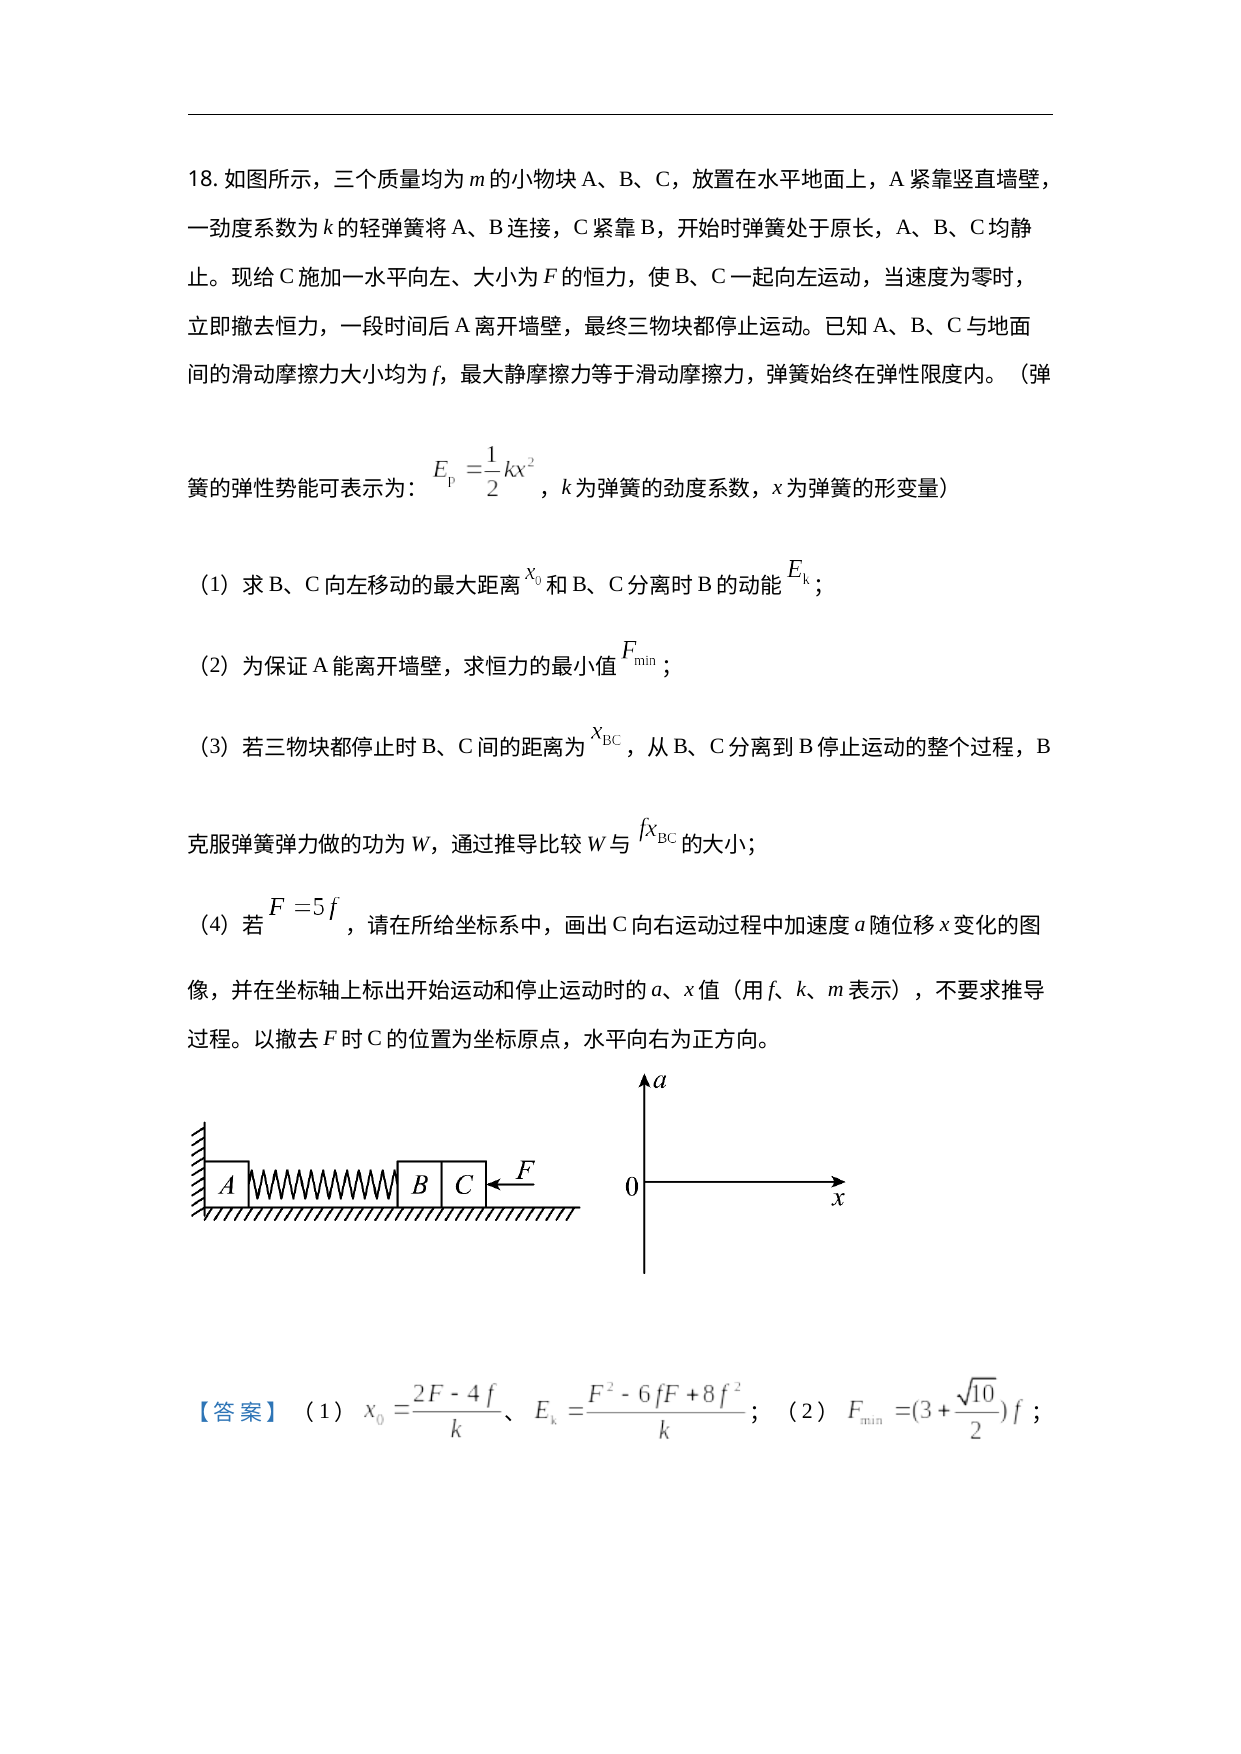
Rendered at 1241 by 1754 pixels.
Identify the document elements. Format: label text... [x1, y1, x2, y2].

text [187, 1362, 1053, 1460]
text （4）若，请在所给坐标系中，画出C向右运动过程中加速度a随位移x变化的图像，并在坐标轴上标出开始运动和停止运动时的a、x值（用f、k、m表示），不要求推导过程。以撤去F时C的位置为坐标原点，水平向右为正方向。 [187, 892, 1053, 1054]
text （3）若三物块都停止时B、C间的距离为，从B、C分离到B停止运动的整个过程，B克服弹簧弹力做的功为W，通过推导比较W与的大小； [187, 713, 1053, 876]
picture [187, 1070, 849, 1276]
text 18. 如图所示，三个质量均为m的小物块A、B、C，放置在水平地面上，A紧靠竖直墙壁，一劲度系数为k的轻弹簧将A、B连接，C紧靠B，开始时弹簧处于原长，A、B、C均静止。现给C施加一水平向左、大小为F的恒力，使B、C一起向左运动，当速度为零时，立即撤去恒力，一段时间后A离开墙壁，最终三物块都停止运动。已知A、B、C与地面间的滑动摩擦力大小均为f，最大静摩擦力等于滑动摩擦力，弹簧始终在弹性限度内。（弹簧的弹性势能可表示为：，k为弹簧的劲度系数，x为弹簧的形变量） [187, 162, 1053, 536]
text （1）求B、C向左移动的最大距离和B、C分离时B的动能； [187, 552, 1053, 617]
text （2）为保证A能离开墙壁，求恒力的最小值； [187, 632, 1053, 697]
